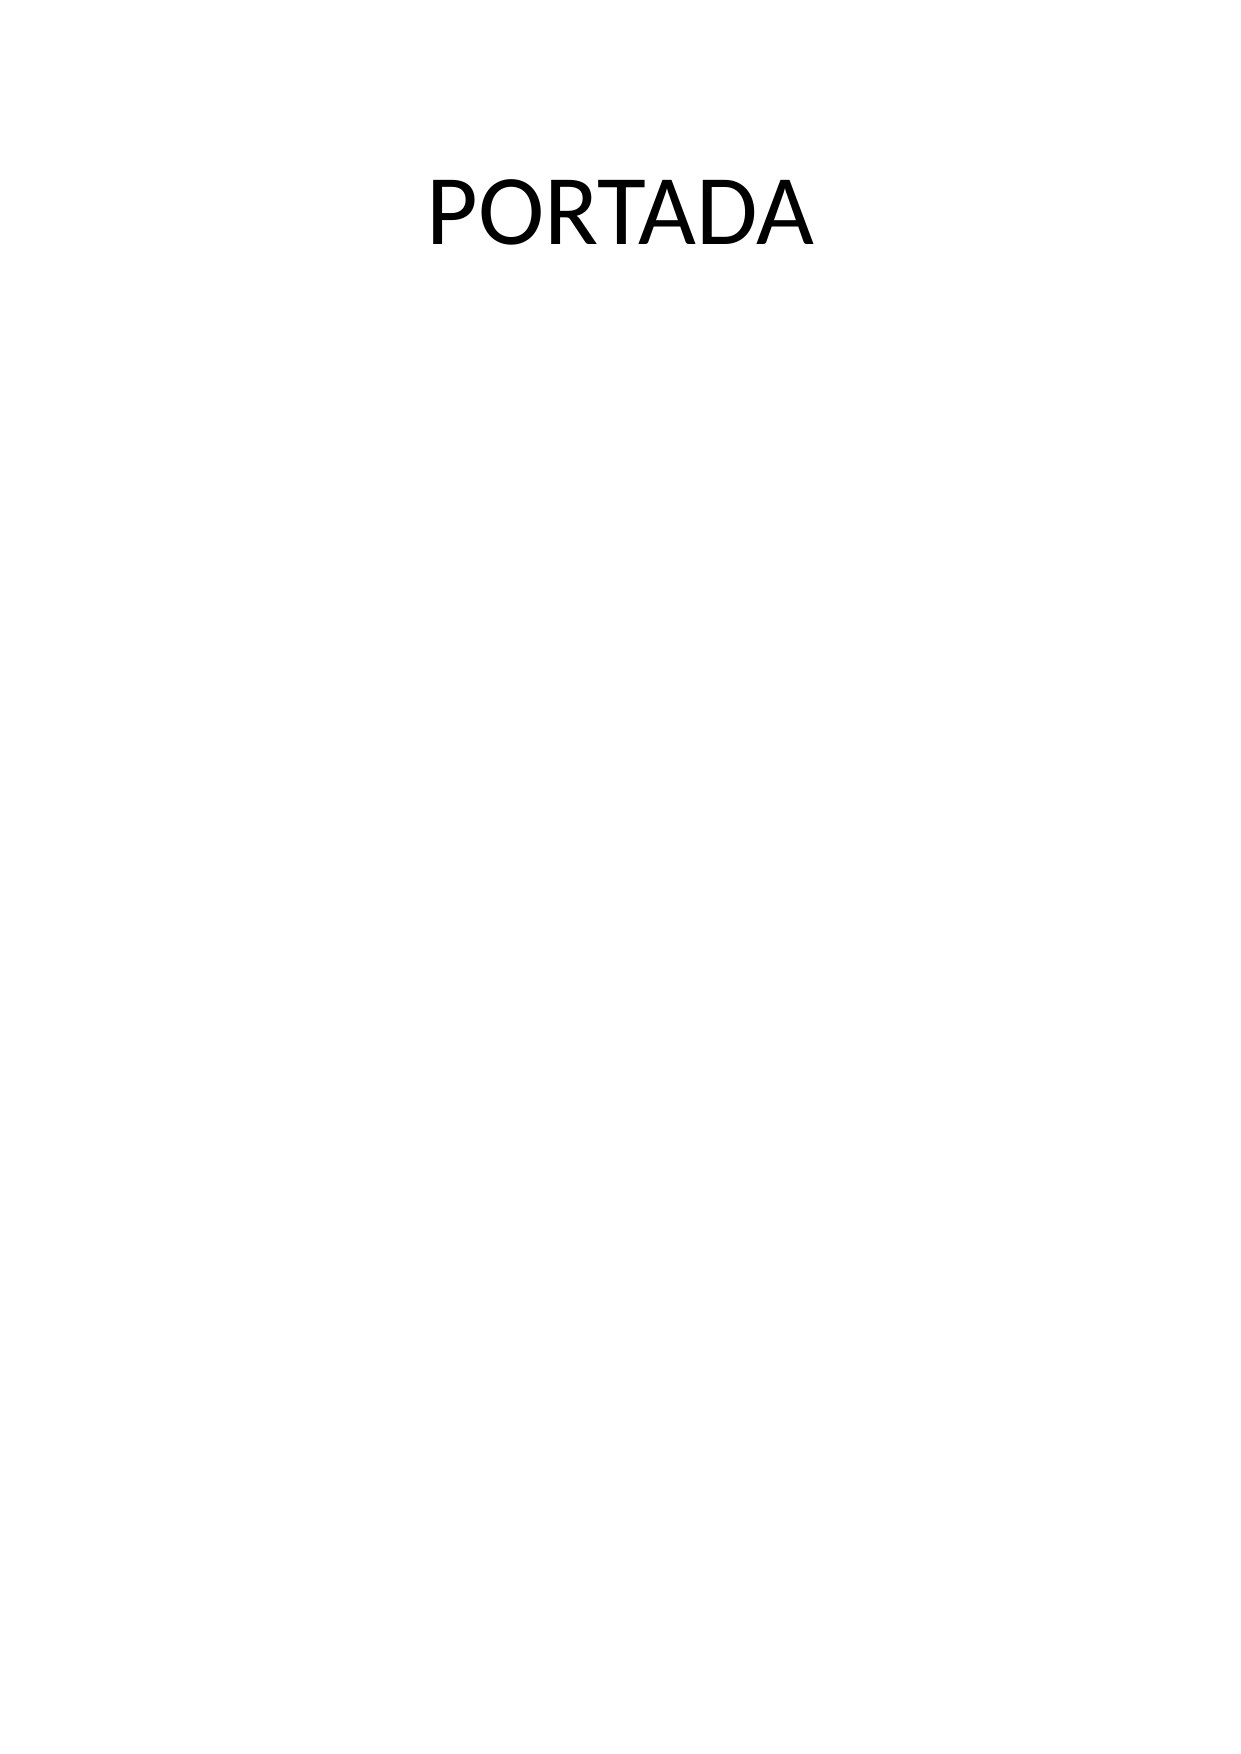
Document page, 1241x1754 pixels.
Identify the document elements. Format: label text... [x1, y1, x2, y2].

text PORTADA [177, 148, 1063, 270]
